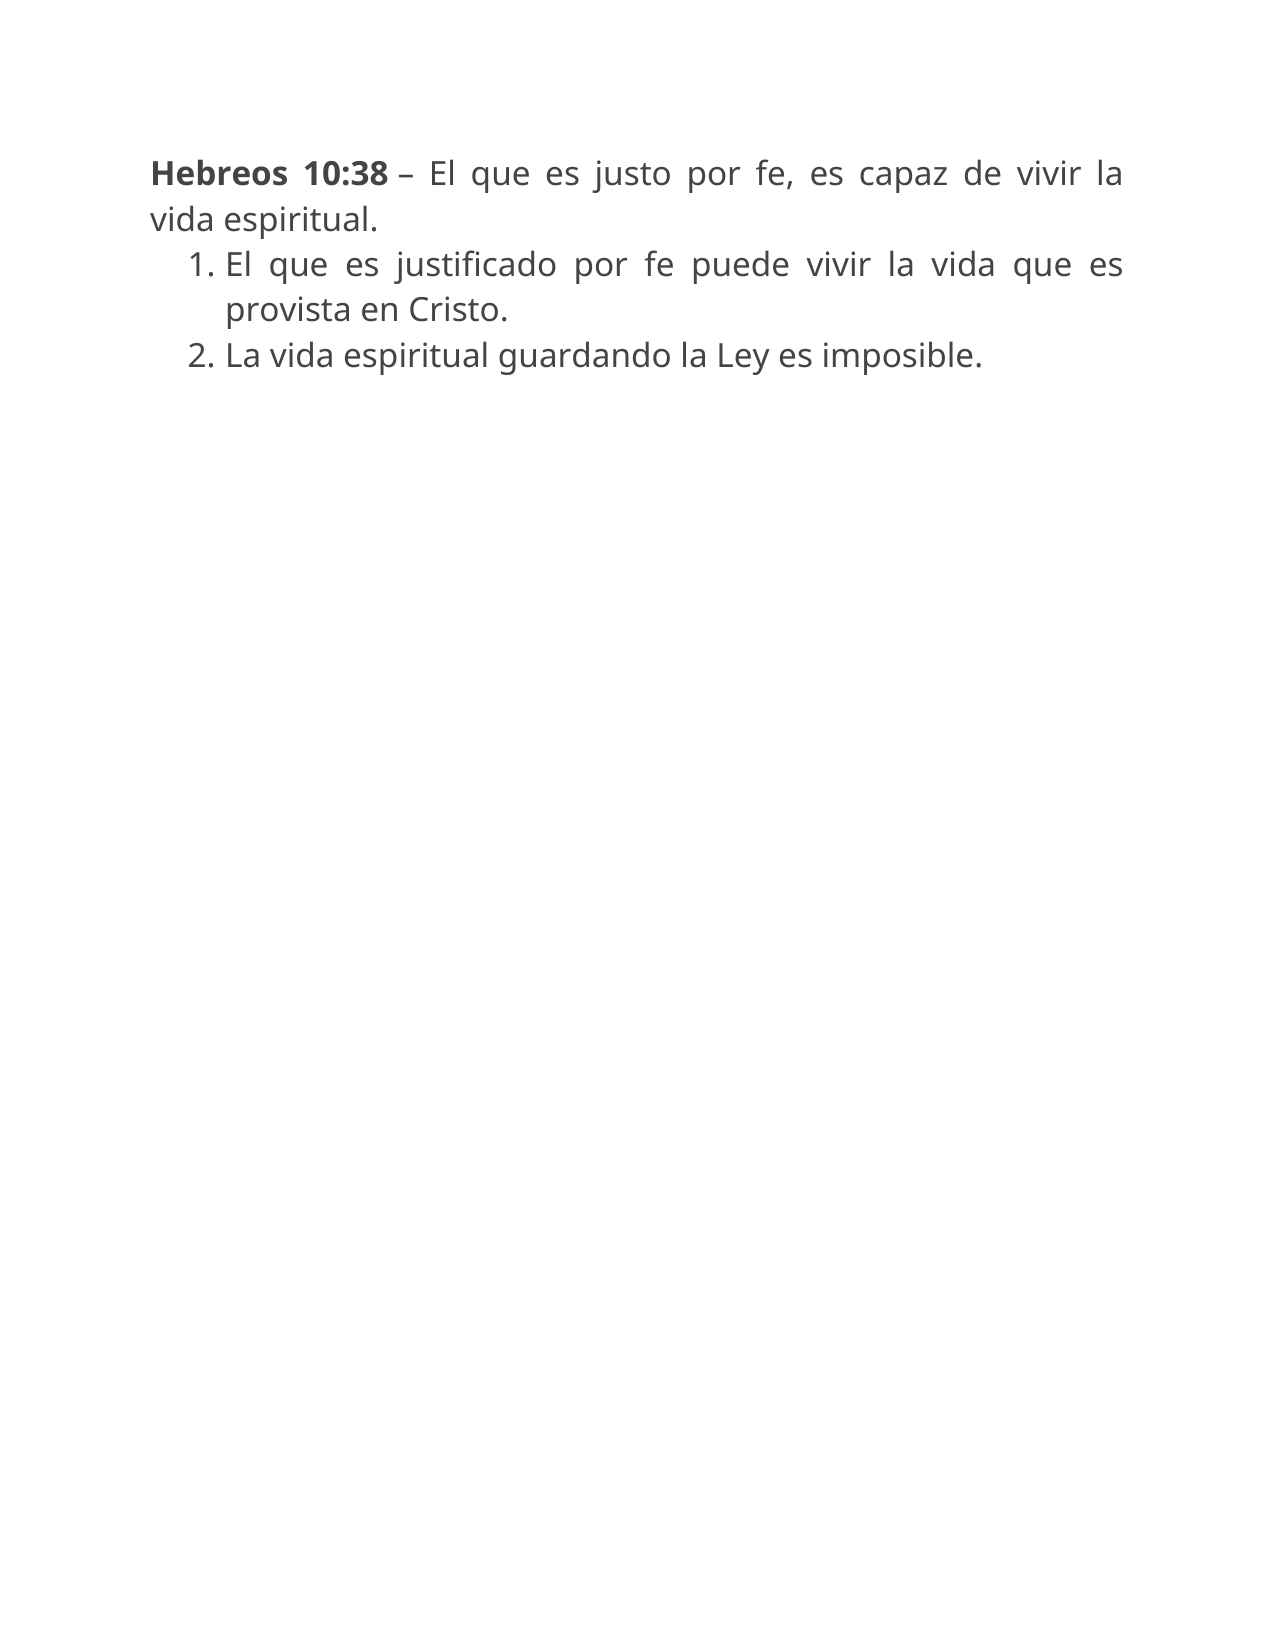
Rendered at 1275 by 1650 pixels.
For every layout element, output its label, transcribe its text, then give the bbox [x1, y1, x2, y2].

list El que es justificado por fe puede vivir la vida que es provista en Cristo. [187, 241, 1125, 332]
list La vida espiritual guardando la Ley es imposible. [187, 332, 1125, 377]
text Hebreos 10:38 – El que es justo por fe, es capaz de vivir la vida espiritual. [150, 150, 1125, 241]
